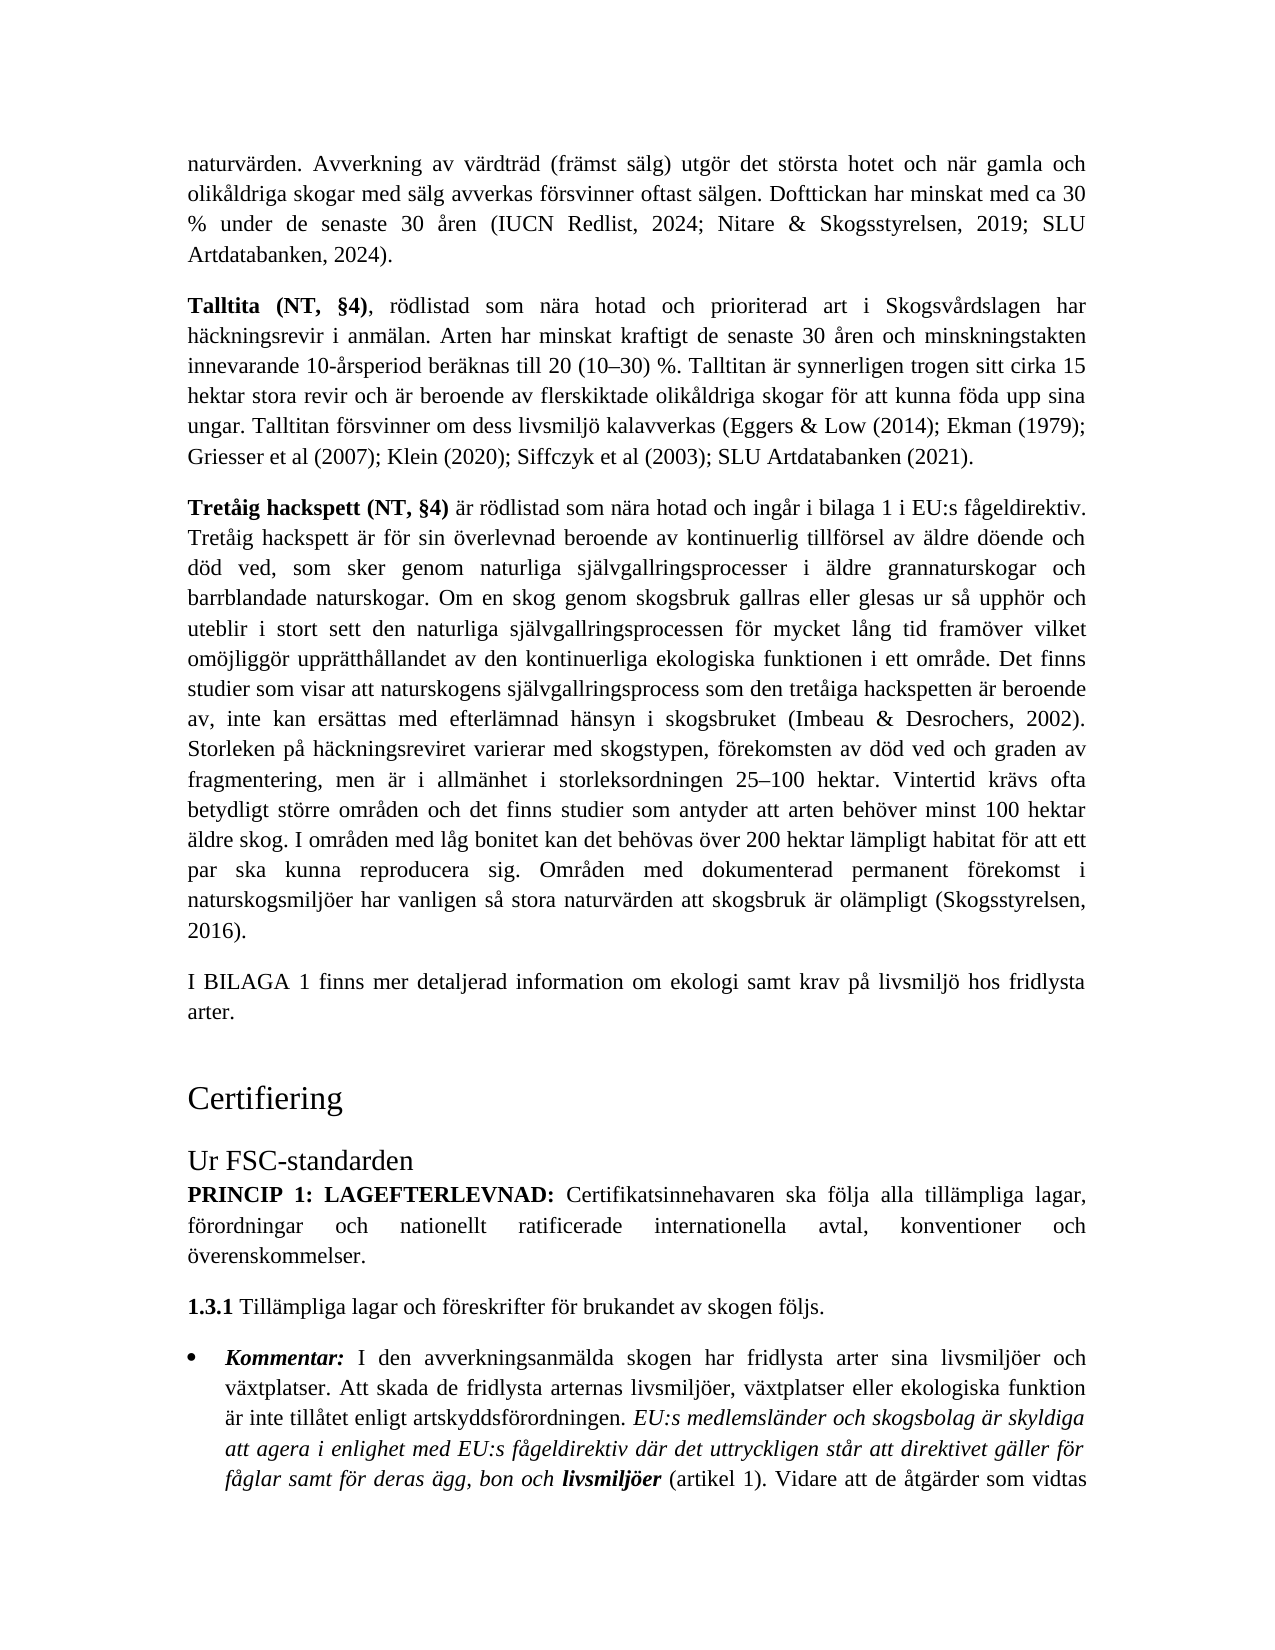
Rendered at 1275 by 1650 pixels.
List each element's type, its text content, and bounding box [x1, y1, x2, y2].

text Talltita (NT, §4), rödlistad som nära hotad och prioriterad art i Skogsvårdslagen har häckningsrevir i anmälan. Arten har minskat kraftigt de senaste 30 åren och minskningstakten innevarande 10-årsperiod beräknas till 20 (10–30) %. Talltitan är synnerligen trogen sitt cirka 15 hektar stora revir och är beroende av flerskiktade olikåldriga skogar för att kunna föda upp sina ungar. Talltitan försvinner om dess livsmiljö kalavverkas (Eggers & Low (2014); Ekman (1979); Griesser et al (2007); Klein (2020); Siffczyk et al (2003); SLU Artdatabanken (2021). [187, 292, 1087, 469]
subtitle Ur FSC-standarden [187, 1143, 1087, 1177]
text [187, 150, 1087, 267]
text Tretåig hackspett (NT, §4) är rödlistad som nära hotad och ingår i bilaga 1 i EU:s fågeldirektiv. Tretåig hackspett är för sin överlevnad beroende av kontinuerlig tillförsel av äldre döende och död ved, som sker genom naturliga självgallringsprocesser i äldre grannaturskogar och barrblandade naturskogar. Om en skog genom skogsbruk gallras eller glesas ur så upphör och uteblir i stort sett den naturliga självgallringsprocessen för mycket lång tid framöver vilket omöjliggör upprätthållandet av den kontinuerliga ekologiska funktionen i ett område. Det finns studier som visar att naturskogens självgallringsprocess som den tretåiga hackspetten är beroende av, inte kan ersättas med efterlämnad hänsyn i skogsbruket (Imbeau & Desrochers, 2002). Storleken på häckningsreviret varierar med skogstypen, förekomsten av död ved och graden av fragmentering, men är i allmänhet i storleksordningen 25–100 hektar. Vintertid krävs ofta betydligt större områden och det finns studier som antyder att arten behöver minst 100 hektar äldre skog. I områden med låg bonitet kan det behövas över 200 hektar lämpligt habitat för att ett par ska kunna reproducera sig. Områden med dokumenterad permanent förekomst i naturskogsmiljöer har vanligen så stora naturvärden att skogsbruk är olämpligt (Skogsstyrelsen, 2016). [187, 494, 1087, 943]
text PRINCIP 1: LAGEFTERLEVNAD: Certifikatsinnehavaren ska följa alla tillämpliga lagar, förordningar och nationellt ratificerade internationella avtal, konventioner och överenskommelser. [187, 1182, 1087, 1268]
subtitle Certifiering [187, 1078, 1087, 1116]
text I BILAGA 1 finns mer detaljerad information om ekologi samt krav på livsmiljö hos fridlysta arter. [187, 968, 1087, 1024]
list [187, 1344, 1087, 1491]
text 1.3.1 Tillämpliga lagar och föreskrifter för brukandet av skogen följs. [187, 1293, 1087, 1319]
